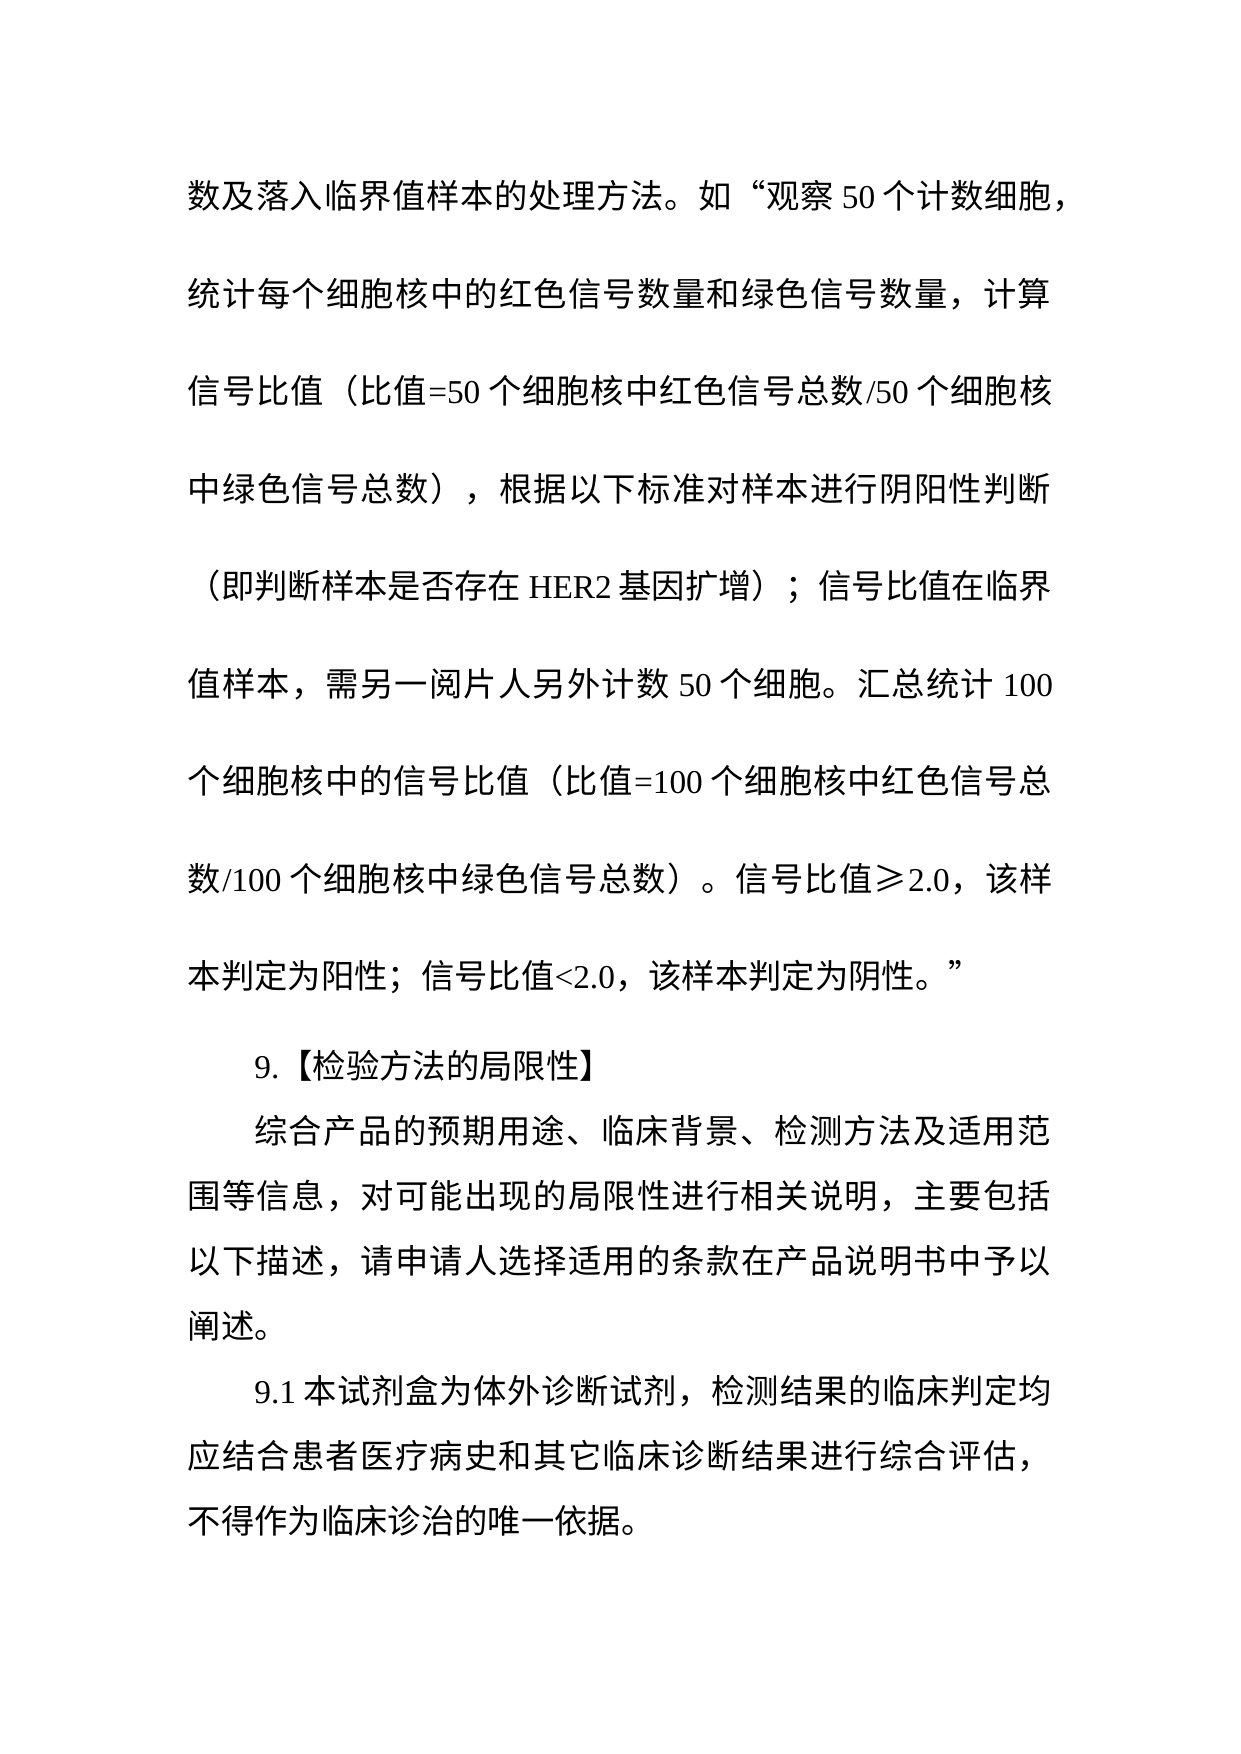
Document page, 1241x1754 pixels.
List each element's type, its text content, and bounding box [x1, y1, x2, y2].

text 9.1本试剂盒为体外诊断试剂，检测结果的临床判定均应结合患者医疗病史和其它临床诊断结果进行综合评估，不得作为临床诊治的唯一依据。 [187, 1356, 1053, 1551]
text 综合产品的预期用途、临床背景、检测方法及适用范围等信息，对可能出现的局限性进行相关说明，主要包括以下描述，请申请人选择适用的条款在产品说明书中予以阐述。 [187, 1096, 1053, 1356]
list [188, 162, 1053, 1007]
text 9.【检验方法的局限性】 [187, 1031, 1053, 1096]
